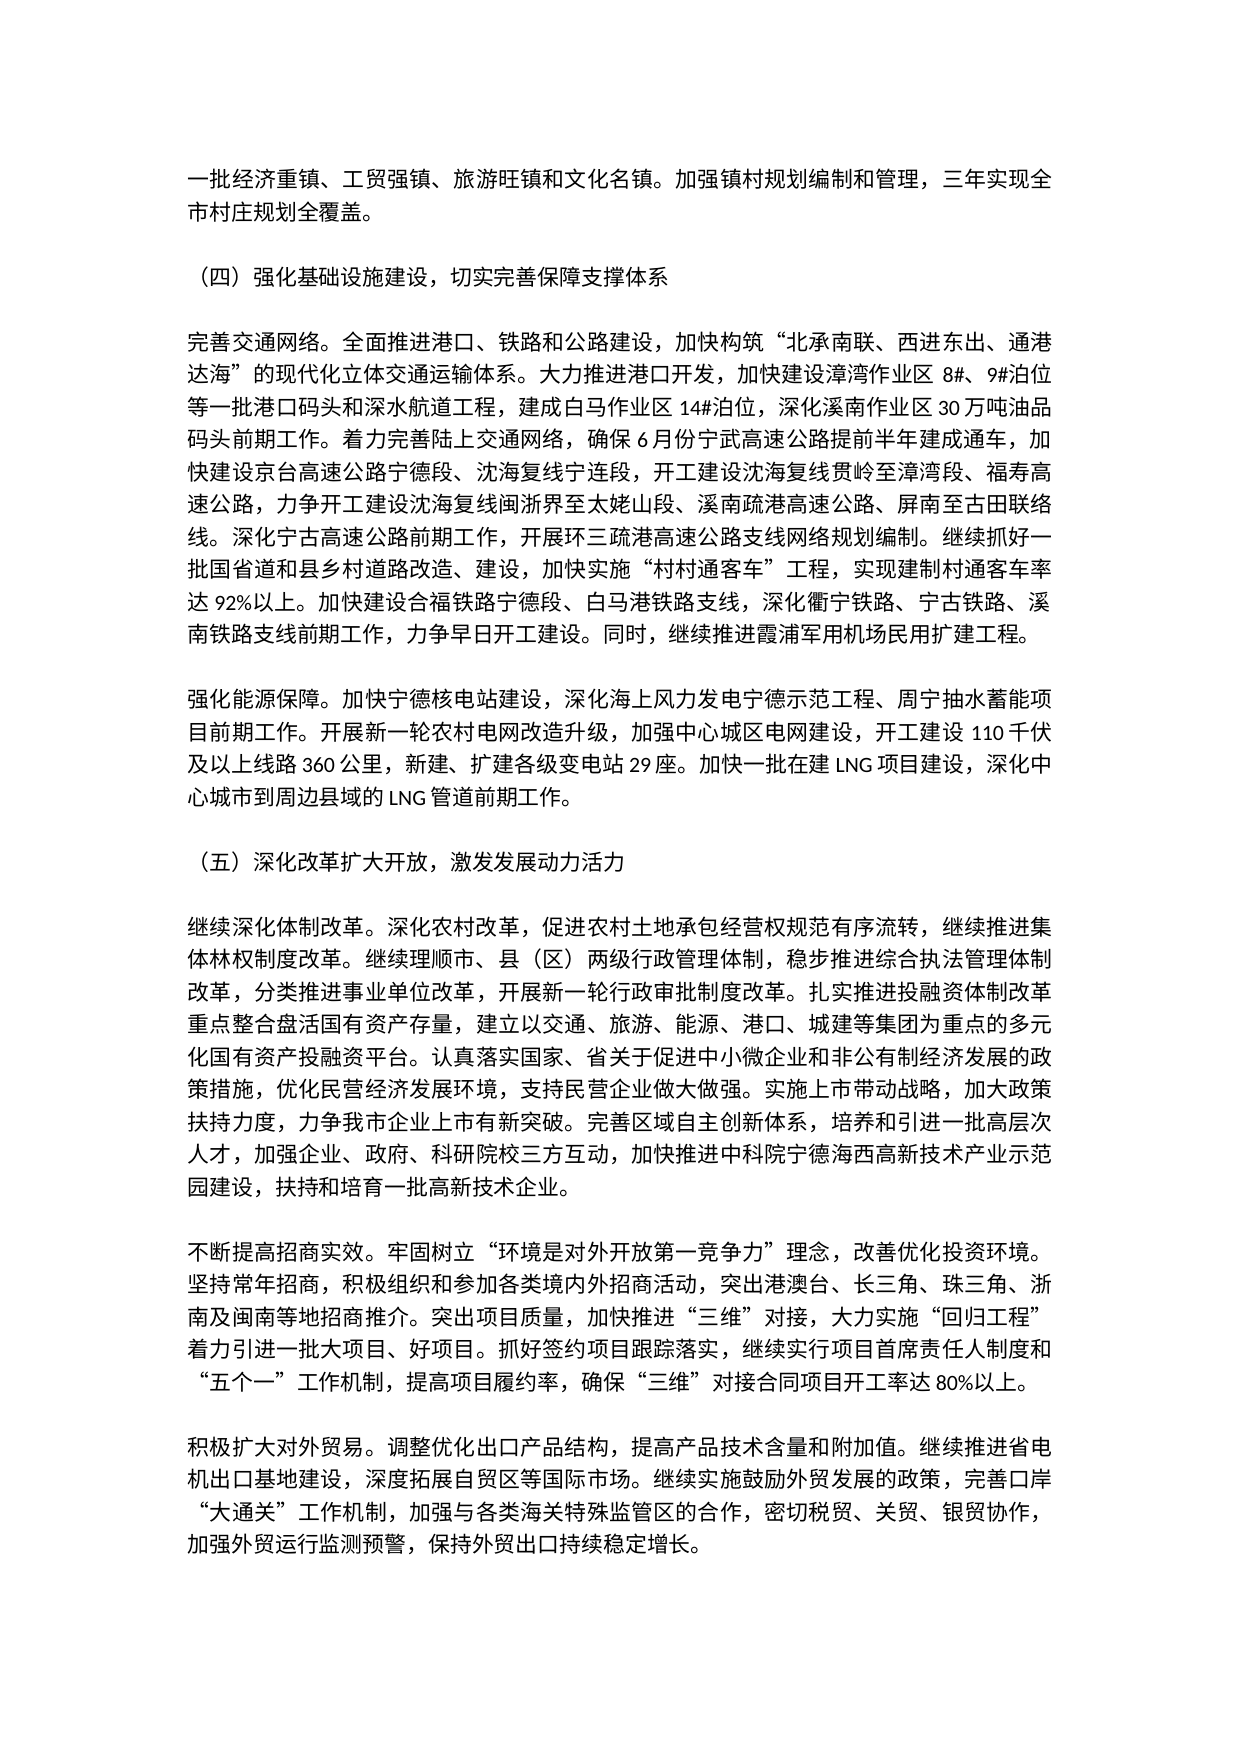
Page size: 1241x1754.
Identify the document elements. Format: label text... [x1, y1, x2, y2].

text 继续深化体制改革。深化农村改革，促进农村土地承包经营权规范有序流转，继续推进集体林权制度改革。继续理顺市、县（区）两级行政管理体制，稳步推进综合执法管理体制改革，分类推进事业单位改革，开展新一轮行政审批制度改革。扎实推进投融资体制改革，重点整合盘活国有资产存量，建立以交通、旅游、能源、港口、城建等集团为重点的多元化国有资产投融资平台。认真落实国家、省关于促进中小微企业和非公有制经济发展的政策措施，优化民营经济发展环境，支持民营企业做大做强。实施上市带动战略，加大政策扶持力度，力争我市企业上市有新突破。完善区域自主创新体系，培养和引进一批高层次人才，加强企业、政府、科研院校三方互动，加快推进中科院宁德海西高新技术产业示范园建设，扶持和培育一批高新技术企业。 [187, 909, 1053, 1202]
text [187, 162, 1053, 227]
text 强化能源保障。加快宁德核电站建设，深化海上风力发电宁德示范工程、周宁抽水蓄能项目前期工作。开展新一轮农村电网改造升级，加强中心城区电网建设，开工建设110千伏及以上线路360公里，新建、扩建各级变电站29座。加快一批在建LNG项目建设，深化中心城市到周边县域的LNG管道前期工作。 [187, 682, 1053, 812]
text 不断提高招商实效。牢固树立“环境是对外开放第一竞争力”理念，改善优化投资环境。坚持常年招商，积极组织和参加各类境内外招商活动，突出港澳台、长三角、珠三角、浙南及闽南等地招商推介。突出项目质量，加快推进“三维”对接，大力实施“回归工程”，着力引进一批大项目、好项目。抓好签约项目跟踪落实，继续实行项目首席责任人制度和“五个一”工作机制，提高项目履约率，确保“三维”对接合同项目开工率达80%以上。 [187, 1234, 1053, 1397]
text 完善交通网络。全面推进港口、铁路和公路建设，加快构筑“北承南联、西进东出、通港达海”的现代化立体交通运输体系。大力推进港口开发，加快建设漳湾作业区8#、9#泊位等一批港口码头和深水航道工程，建成白马作业区14#泊位，深化溪南作业区30万吨油品码头前期工作。着力完善陆上交通网络，确保6月份宁武高速公路提前半年建成通车，加快建设京台高速公路宁德段、沈海复线宁连段，开工建设沈海复线贯岭至漳湾段、福寿高速公路，力争开工建设沈海复线闽浙界至太姥山段、溪南疏港高速公路、屏南至古田联络线。深化宁古高速公路前期工作，开展环三疏港高速公路支线网络规划编制。继续抓好一批国省道和县乡村道路改造、建设，加快实施“村村通客车”工程，实现建制村通客车率达92%以上。加快建设合福铁路宁德段、白马港铁路支线，深化衢宁铁路、宁古铁路、溪南铁路支线前期工作，力争早日开工建设。同时，继续推进霞浦军用机场民用扩建工程。 [187, 324, 1053, 649]
text 积极扩大对外贸易。调整优化出口产品结构，提高产品技术含量和附加值。继续推进省电机出口基地建设，深度拓展自贸区等国际市场。继续实施鼓励外贸发展的政策，完善口岸“大通关”工作机制，加强与各类海关特殊监管区的合作，密切税贸、关贸、银贸协作，加强外贸运行监测预警，保持外贸出口持续稳定增长。 [187, 1429, 1053, 1559]
text （五）深化改革扩大开放，激发发展动力活力 [187, 844, 1053, 877]
text （四）强化基础设施建设，切实完善保障支撑体系 [187, 259, 1053, 292]
